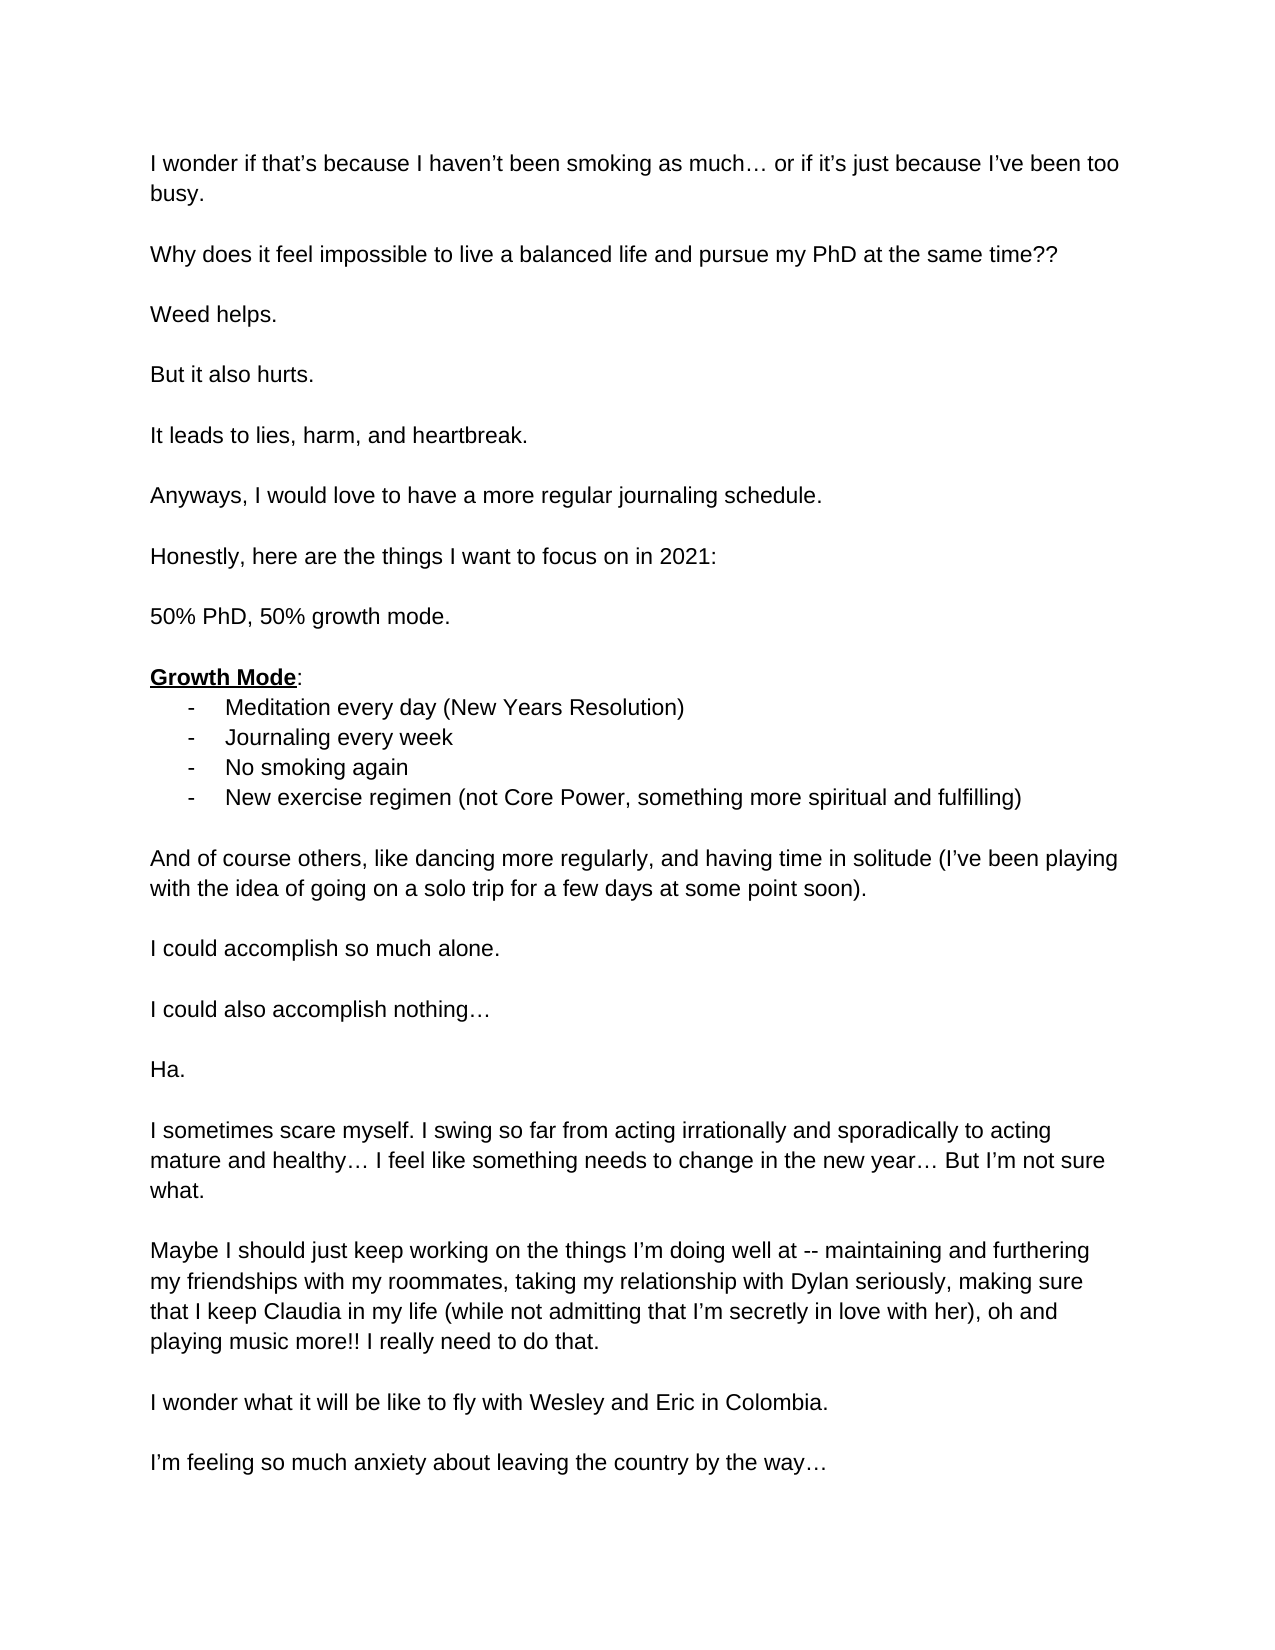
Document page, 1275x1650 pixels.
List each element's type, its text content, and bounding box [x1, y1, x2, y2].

text But it also hurts. [150, 361, 1125, 388]
text Ha. [150, 1056, 1125, 1083]
text I wonder if that’s because I haven’t been smoking as much… or if it’s just because I’ve been too busy. [150, 150, 1125, 207]
text Honestly, here are the things I want to focus on in 2021: [150, 543, 1125, 569]
list No smoking again [187, 754, 1125, 781]
text Anyways, I would love to have a more regular journaling schedule. [150, 482, 1125, 509]
text Weed helps. [150, 301, 1125, 327]
text I wonder what it will be like to fly with Wesley and Eric in Colombia. [150, 1388, 1125, 1415]
text Why does it feel impossible to live a balanced life and pursue my PhD at the same time?? [150, 241, 1125, 267]
text I’m feeling so much anxiety about leaving the country by the way… [150, 1449, 1125, 1475]
text I could accomplish so much alone. [150, 935, 1125, 962]
text I sometimes scare myself. I swing so far from acting irrationally and sporadically to acting mature and healthy… I feel like something needs to change in the new year… But I’m not sure what. [150, 1117, 1125, 1203]
text Maybe I should just keep working on the things I’m doing well at -- maintaining and furthering my friendships with my roommates, taking my relationship with Dylan seriously, making sure that I keep Claudia in my life (while not admitting that I’m secretly in love with her), oh and playing music more!! I really need to do that. [150, 1237, 1125, 1354]
text It leads to lies, harm, and heartbreak. [150, 422, 1125, 448]
text 50% PhD, 50% growth mode. [150, 603, 1125, 629]
text I could also accomplish nothing… [150, 996, 1125, 1022]
text Growth Mode: [150, 663, 1125, 690]
text And of course others, like dancing more regularly, and having time in solitude (I’ve been playing with the idea of going on a solo trip for a few days at some point soon). [150, 845, 1125, 901]
list Journaling every week [187, 724, 1125, 750]
list Meditation every day (New Years Resolution) [187, 694, 1125, 720]
list New exercise regimen (not Core Power, something more spiritual and fulfilling) [187, 784, 1125, 811]
